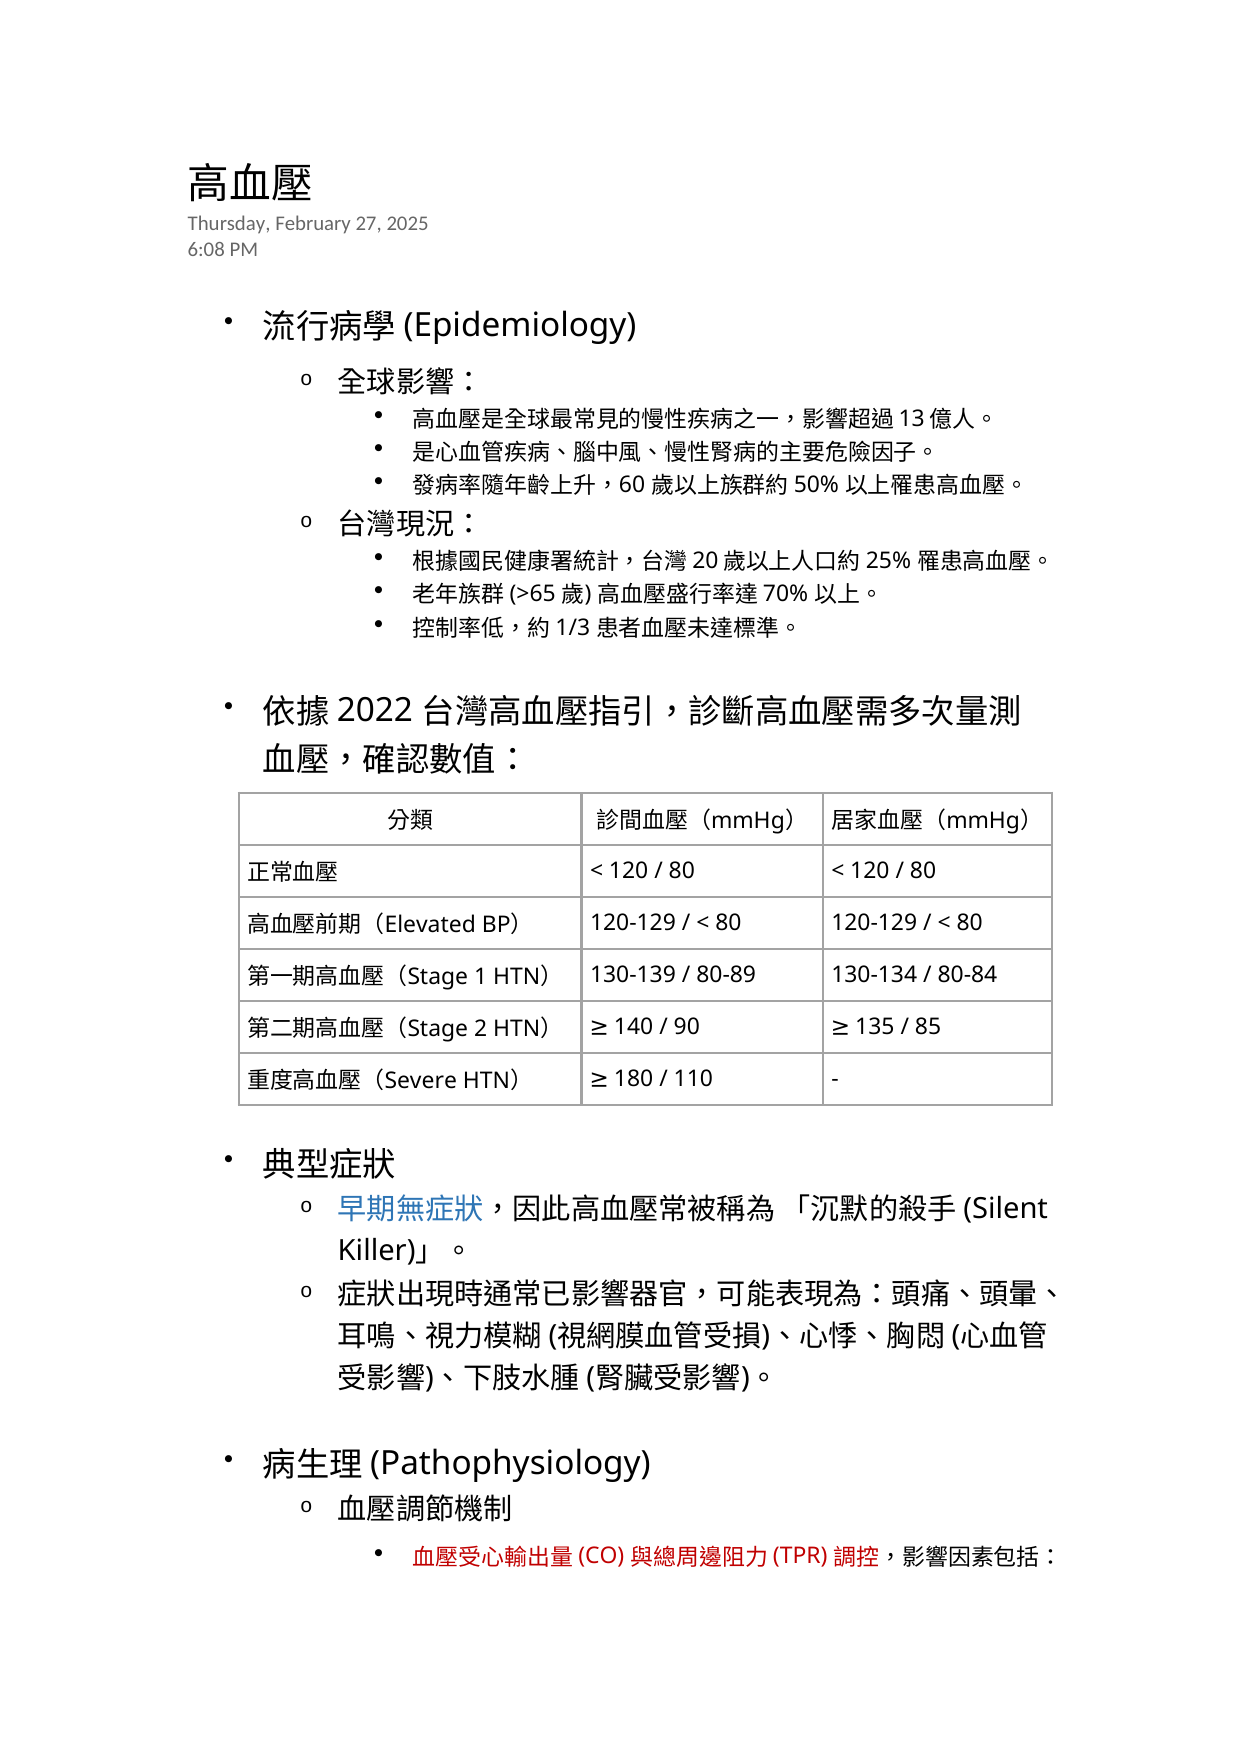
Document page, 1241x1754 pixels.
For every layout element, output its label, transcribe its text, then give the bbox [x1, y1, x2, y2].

table_cell 重度高血壓（Severe HTN） [240, 1054, 580, 1104]
list 是心血管疾病、腦中風、慢性腎病的主要危險因子。 [375, 434, 1053, 467]
list 典型症狀 [225, 1137, 1053, 1186]
list 高血壓是全球最常見的慢性疾病之一，影響超過13億人。 [375, 401, 1053, 434]
list 發病率隨年齡上升，60 歲以上族群約 50% 以上罹患高血壓。 [375, 467, 1053, 501]
table_cell 120-129 / < 80 [583, 898, 822, 948]
table_cell 120-129 / < 80 [824, 898, 1051, 948]
list 控制率低，約 1/3 患者血壓未達標準。 [375, 609, 1053, 643]
table_cell ≥ 140 / 90 [583, 1002, 822, 1052]
table_cell - [824, 1054, 1051, 1104]
list 全球影響： [300, 358, 1053, 401]
table_header 居家血壓（mmHg） [824, 794, 1051, 844]
text 6:08 PM [187, 236, 1053, 261]
table_cell 130-139 / 80-89 [583, 950, 822, 1000]
list 症狀出現時通常已影響器官，可能表現為：頭痛、頭暈、耳鳴、視力模糊 (視網膜血管受損)、心悸、胸悶 (心血管受影響)、下肢水腫 (腎臟受影響)。 [300, 1270, 1053, 1397]
table_cell 130-134 / 80-84 [824, 950, 1051, 1000]
table_cell ≥ 180 / 110 [583, 1054, 822, 1104]
text 高血壓 [187, 150, 1053, 210]
list 依據 2022 台灣高血壓指引，診斷高血壓需多次量測血壓，確認數值： [225, 684, 1053, 781]
table_header 分類 [240, 794, 580, 844]
table_cell < 120 / 80 [583, 846, 822, 896]
list 根據國民健康署統計，台灣20歲以上人口約 25% 罹患高血壓。 [375, 543, 1053, 576]
table_cell 正常血壓 [240, 846, 580, 896]
table_cell 第二期高血壓（Stage 2 HTN） [240, 1002, 580, 1052]
list 流行病學 (Epidemiology) [225, 299, 1053, 348]
list 台灣現況： [300, 501, 1053, 543]
table_cell ≥ 135 / 85 [824, 1002, 1051, 1052]
list 老年族群 (>65 歲) 高血壓盛行率達 70% 以上。 [375, 576, 1053, 609]
list 病生理 (Pathophysiology) [225, 1437, 1053, 1486]
list 早期無症狀，因此高血壓常被稱為 「沉默的殺手 (Silent Killer)」。 [300, 1186, 1053, 1270]
table_cell 第一期高血壓（Stage 1 HTN） [240, 950, 580, 1000]
list 血壓調節機制 [300, 1486, 1053, 1528]
table_header 診間血壓（mmHg） [583, 794, 822, 844]
table_cell 高血壓前期（Elevated BP） [240, 898, 580, 948]
text Thursday, February 27, 2025 [187, 210, 1053, 236]
list 血壓受心輸出量 (CO) 與總周邊阻力 (TPR) 調控，影響因素包括： [375, 1538, 1053, 1572]
table_cell < 120 / 80 [824, 846, 1051, 896]
